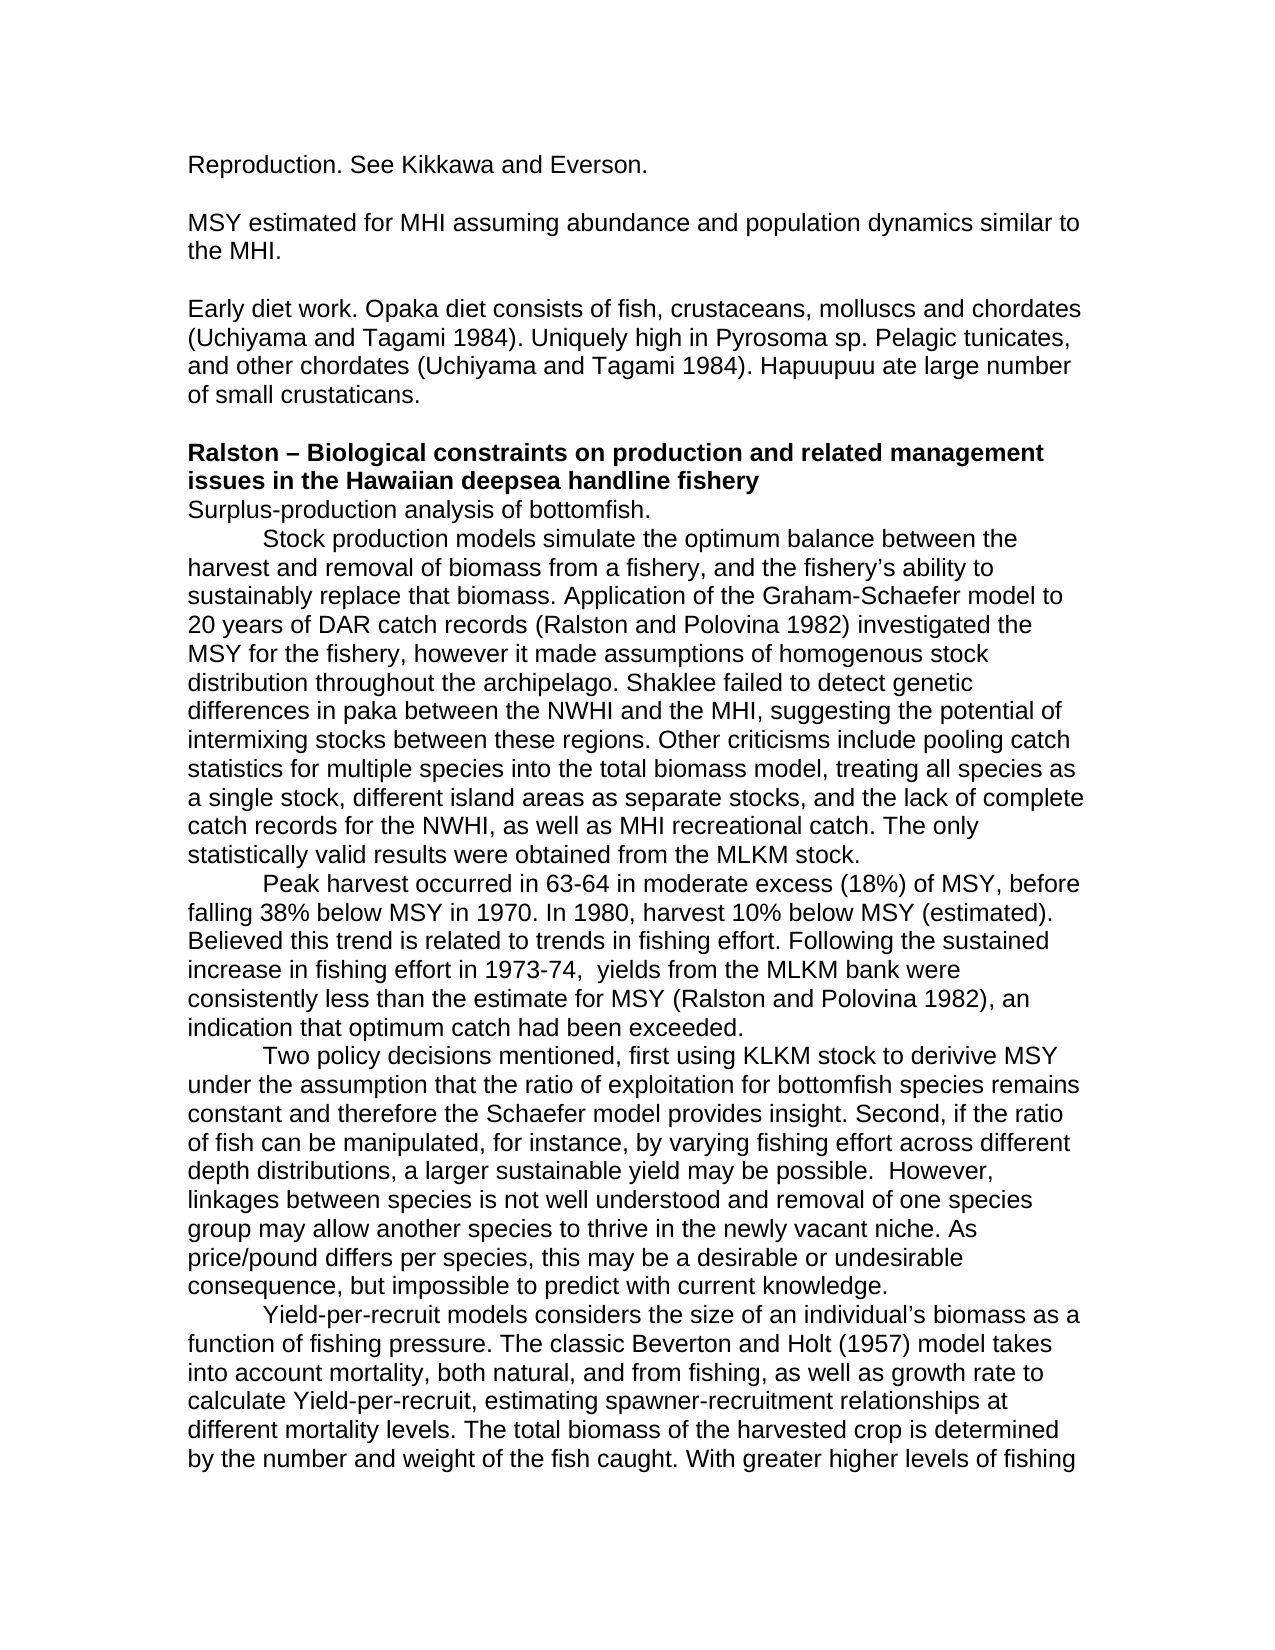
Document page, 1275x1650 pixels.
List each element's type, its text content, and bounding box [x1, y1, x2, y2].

text Surplus-production analysis of bottomfish. [187, 495, 1087, 524]
text Two policy decisions mentioned, first using KLKM stock to derivive MSY under the assumption that the ratio of exploitation for bottomfish species remains constant and therefore the Schaefer model provides insight. Second, if the ratio of fish can be manipulated, for instance, by varying fishing effort across different depth distributions, a larger sustainable yield may be possible. However, linkages between species is not well understood and removal of one species group may allow another species to thrive in the newly vacant niche. As price/pound differs per species, this may be a desirable or undesirable consequence, but impossible to predict with current knowledge. [187, 1041, 1087, 1300]
text Reproduction. See Kikkawa and Everson. [187, 150, 1087, 179]
text Peak harvest occurred in 63-64 in moderate excess (18%) of MSY, before falling 38% below MSY in 1970. In 1980, harvest 10% below MSY (estimated). Believed this trend is related to trends in fishing effort. Following the sustained increase in fishing effort in 1973-74, yields from the MLKM bank were consistently less than the estimate for MSY (Ralston and Polovina 1982), an indication that optimum catch had been exceeded. [187, 869, 1087, 1041]
text Stock production models simulate the optimum balance between the harvest and removal of biomass from a fishery, and the fishery’s ability to sustainably replace that biomass. Application of the Graham-Schaefer model to 20 years of DAR catch records (Ralston and Polovina 1982) investigated the MSY for the fishery, however it made assumptions of homogenous stock distribution throughout the archipelago. Shaklee failed to detect genetic differences in paka between the NWHI and the MHI, suggesting the potential of intermixing stocks between these regions. Other criticisms include pooling catch statistics for multiple species into the total biomass model, treating all species as a single stock, different island areas as separate stocks, and the lack of complete catch records for the NWHI, as well as MHI recreational catch. The only statistically valid results were obtained from the MLKM stock. [187, 524, 1087, 869]
text Ralston – Biological constraints on production and related management issues in the Hawaiian deepsea handline fishery [187, 437, 1087, 495]
text MSY estimated for MHI assuming abundance and population dynamics similar to the MHI. [187, 207, 1087, 265]
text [187, 1300, 1087, 1472]
text Early diet work. Opaka diet consists of fish, crustaceans, molluscs and chordates (Uchiyama and Tagami 1984). Uniquely high in Pyrosoma sp. Pelagic tunicates, and other chordates (Uchiyama and Tagami 1984). Hapuupuu ate large number of small crustaticans. [187, 294, 1087, 409]
